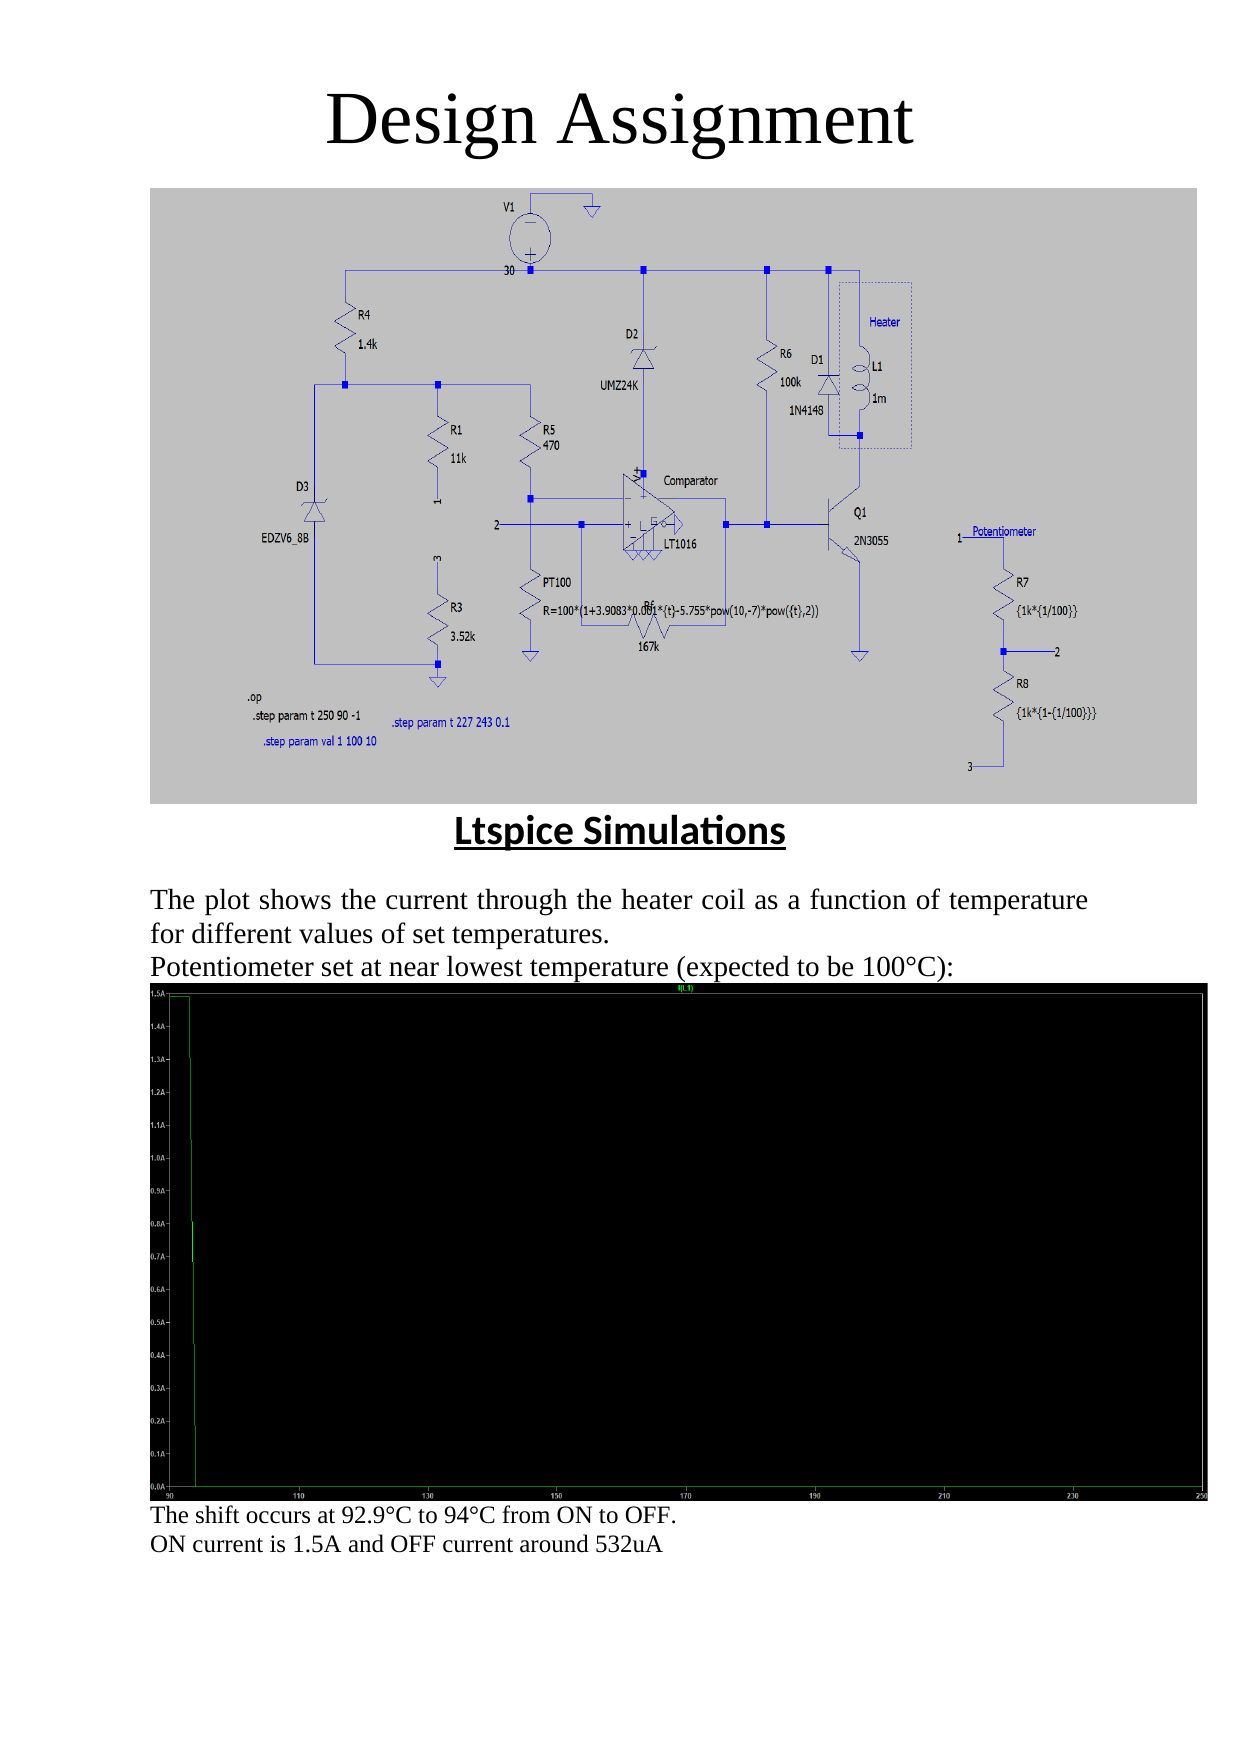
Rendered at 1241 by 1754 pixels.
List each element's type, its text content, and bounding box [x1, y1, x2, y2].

text The plot shows the current through the heater coil as a function of temperature for different values of set temperatures. [150, 882, 1090, 949]
picture [150, 983, 1208, 1501]
picture [150, 188, 1197, 804]
text ON current is 1.5A and OFF current around 532uA [150, 1529, 1090, 1558]
text The shift occurs at 92.9°C to 94°C from ON to OFF. [150, 1501, 1090, 1529]
text Potentiometer set at near lowest temperature (expected to be 100°C): [150, 949, 1090, 983]
text Ltspice Simulations [150, 804, 1090, 854]
